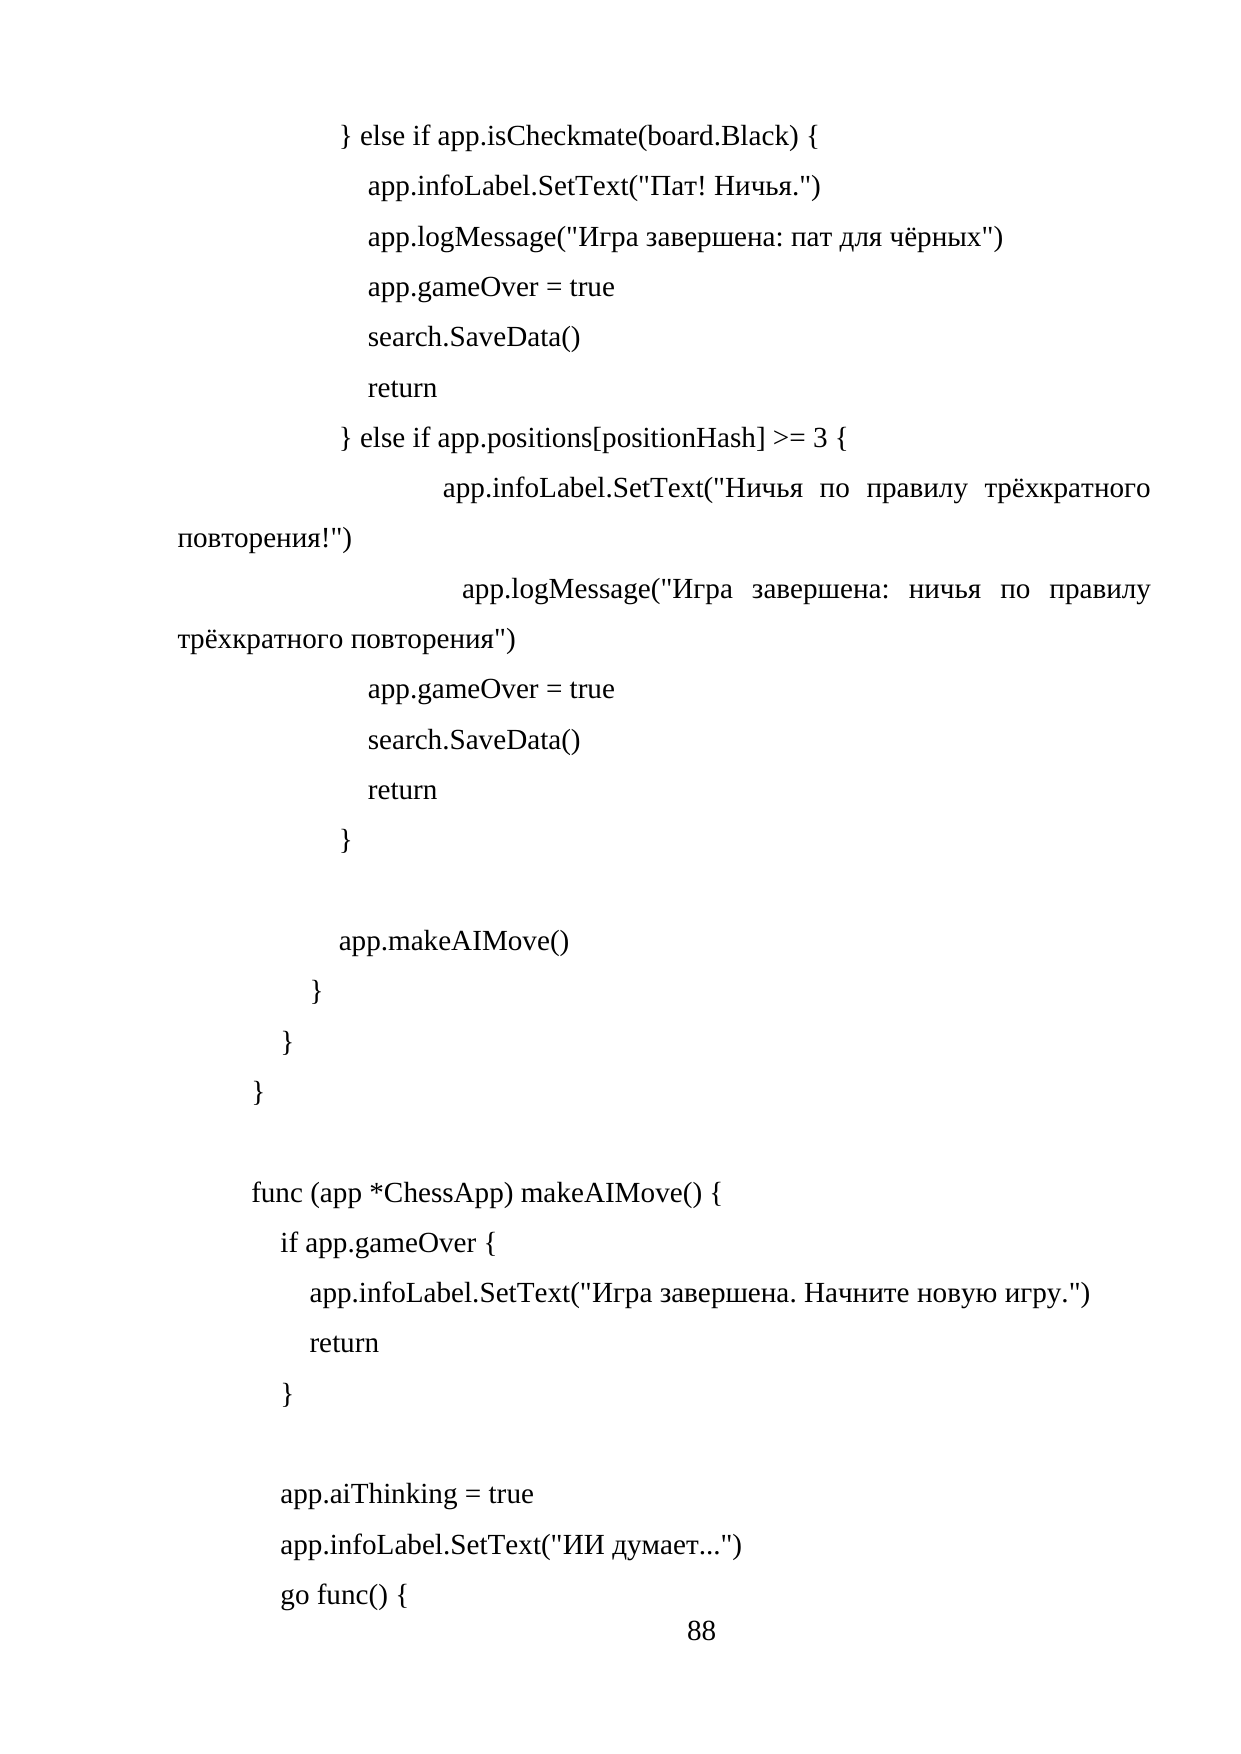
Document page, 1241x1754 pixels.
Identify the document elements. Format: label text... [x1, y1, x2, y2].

text } else if app.isCheckmate(board.Black) { [177, 118, 1152, 152]
text app.aiThinking = true [177, 1477, 1152, 1510]
text return [177, 772, 1152, 806]
text app.gameOver = true [177, 269, 1152, 303]
text search.SaveData() [177, 722, 1152, 755]
text } else if app.positions[positionHash] >= 3 { [177, 420, 1152, 453]
text } [177, 973, 1152, 1007]
text search.SaveData() [177, 319, 1152, 353]
text if app.gameOver { [177, 1225, 1152, 1258]
text } [177, 822, 1152, 856]
text app.gameOver = true [177, 672, 1152, 705]
text } [177, 1024, 1152, 1057]
text app.infoLabel.SetText("ИИ думает...") [177, 1527, 1152, 1560]
text app.logMessage("Игра завершена: ничья по правилу трёхкратного повторения") [177, 571, 1152, 655]
text app.logMessage("Игра завершена: пат для чёрных") [177, 219, 1152, 252]
text go func() { [177, 1577, 1152, 1611]
text app.infoLabel.SetText("Ничья по правилу трёхкратного повторения!") [177, 470, 1152, 554]
text app.infoLabel.SetText("Игра завершена. Начните новую игру.") [177, 1275, 1152, 1309]
text app.makeAIMove() [177, 923, 1152, 957]
text app.infoLabel.SetText("Пат! Ничья.") [177, 168, 1152, 202]
text return [177, 1326, 1152, 1359]
text } [177, 1074, 1152, 1108]
text } [177, 1376, 1152, 1409]
text func (app *ChessApp) makeAIMove() { [177, 1175, 1152, 1208]
text return [177, 370, 1152, 403]
